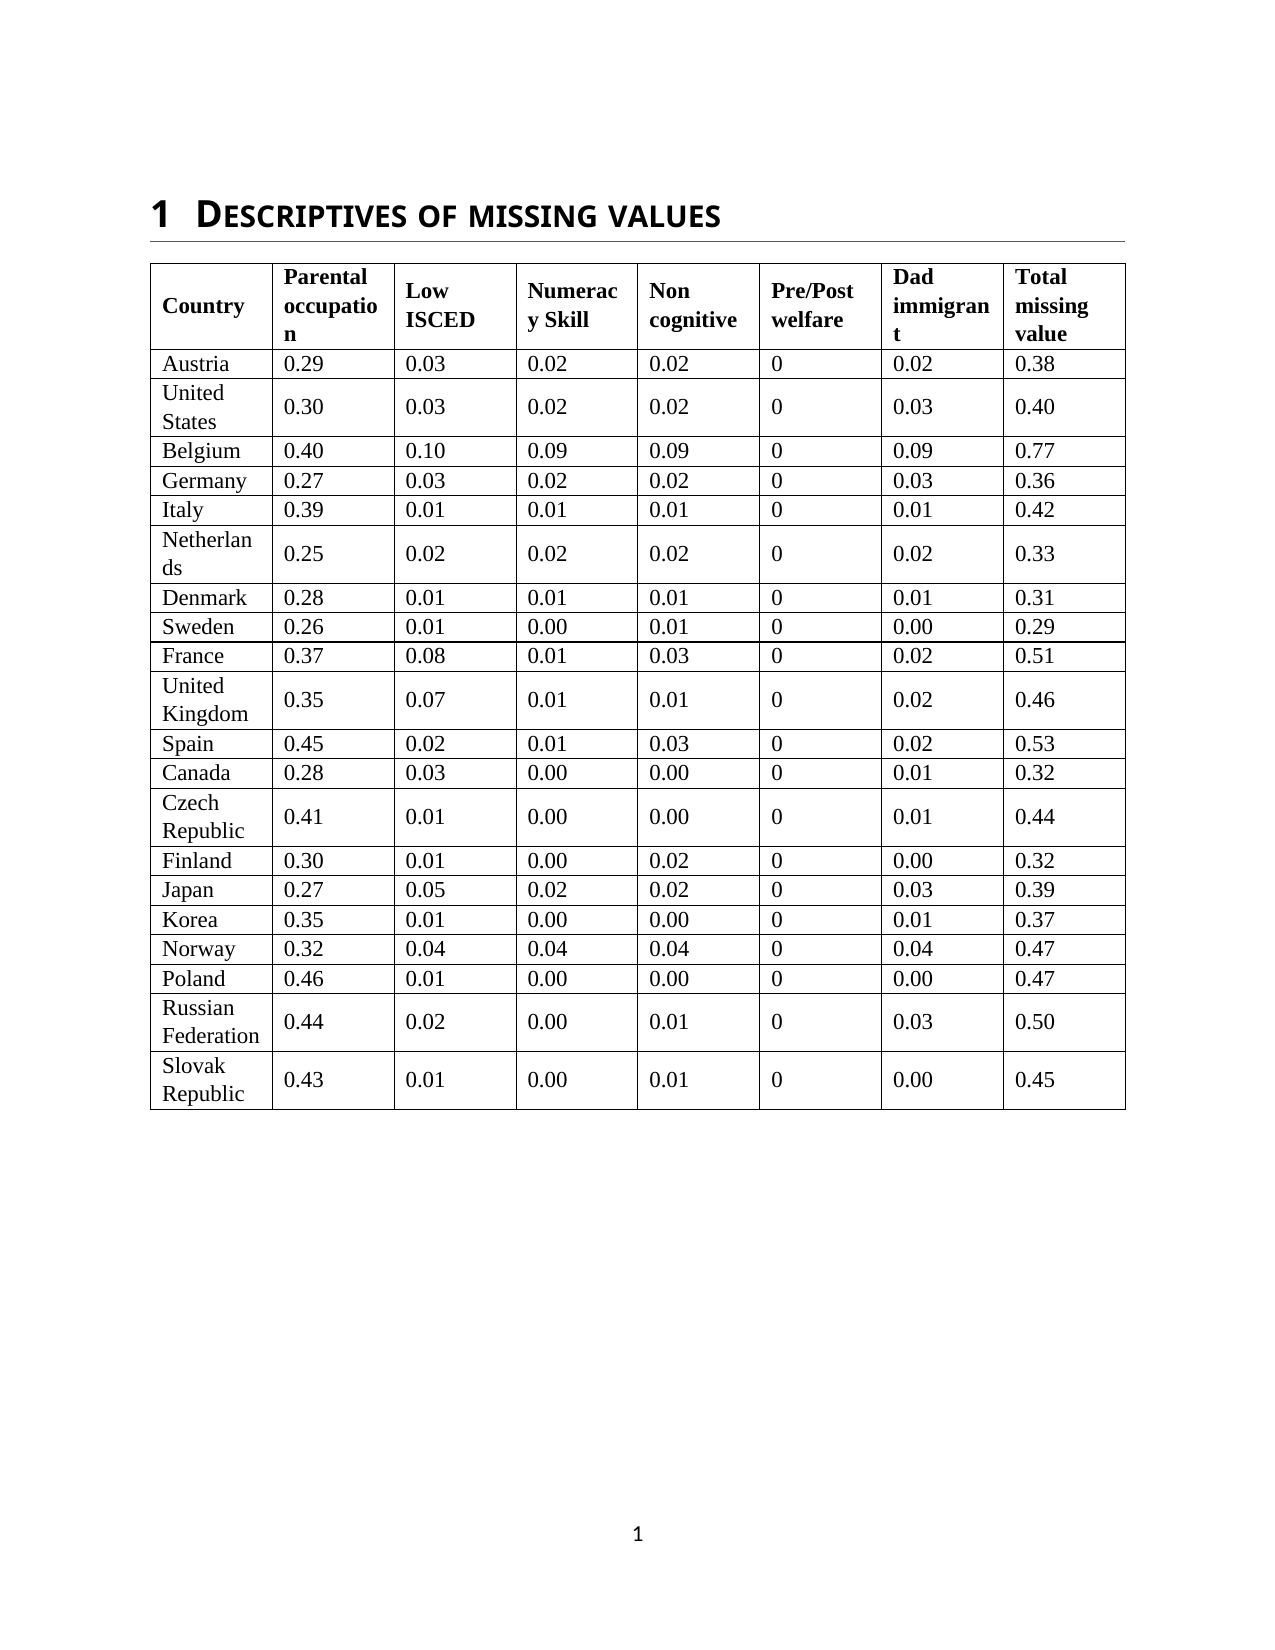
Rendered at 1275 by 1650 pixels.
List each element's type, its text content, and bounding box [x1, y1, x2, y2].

table_cell 0.05 [395, 876, 516, 905]
table_cell 0.37 [1004, 906, 1125, 934]
table_cell 0.27 [273, 467, 394, 495]
table_cell Germany [151, 467, 272, 495]
table_cell 0 [760, 350, 881, 378]
table_header Total missing value [1004, 264, 1125, 349]
table_cell 0.00 [882, 1052, 1003, 1109]
table_cell 0.28 [273, 584, 394, 612]
table_cell 0.09 [638, 437, 759, 466]
table_cell 0.03 [882, 994, 1003, 1051]
table_cell 0.02 [638, 847, 759, 875]
table_cell 0.04 [395, 935, 516, 964]
table_cell 0.01 [882, 789, 1003, 846]
table_cell 0.00 [638, 965, 759, 993]
table_cell 0.39 [273, 496, 394, 524]
table_cell 0.38 [1004, 350, 1125, 378]
table_cell 0.27 [273, 876, 394, 905]
table_header Parental occupation [273, 264, 394, 349]
table_cell 0.30 [273, 379, 394, 436]
table_cell Canada [151, 759, 272, 788]
table_cell 0.02 [882, 672, 1003, 729]
table_cell 0 [760, 672, 881, 729]
table_cell 0.25 [273, 526, 394, 582]
table_cell 0 [760, 437, 881, 466]
table_cell 0.02 [395, 730, 516, 758]
table_cell 0 [760, 935, 881, 964]
table_cell 0.07 [395, 672, 516, 729]
table_cell Finland [151, 847, 272, 875]
table_cell 0 [760, 789, 881, 846]
table_cell 0.44 [1004, 789, 1125, 846]
table_cell 0.47 [1004, 965, 1125, 993]
table_cell 0.35 [273, 906, 394, 934]
table_cell 0.01 [395, 965, 516, 993]
table_cell 0.45 [273, 730, 394, 758]
table_cell 0.29 [273, 350, 394, 378]
table_header Low ISCED [395, 264, 516, 349]
table_cell France [151, 643, 272, 671]
table_cell 0.43 [273, 1052, 394, 1109]
table_cell 0.01 [638, 584, 759, 612]
table_cell 0.00 [882, 965, 1003, 993]
table_header Country [151, 264, 272, 349]
table_cell 0.39 [1004, 876, 1125, 905]
table_cell 0.04 [882, 935, 1003, 964]
table_cell 0.09 [882, 437, 1003, 466]
table_cell 0.37 [273, 643, 394, 671]
table_cell 0.30 [273, 847, 394, 875]
table_cell 0.00 [882, 613, 1003, 641]
table_cell 0.46 [1004, 672, 1125, 729]
table_cell 0.02 [517, 526, 637, 582]
table_cell 0 [760, 526, 881, 582]
table_cell 0.32 [1004, 759, 1125, 788]
table_cell Norway [151, 935, 272, 964]
table_cell 0.44 [273, 994, 394, 1051]
table_cell 0.01 [395, 906, 516, 934]
table_header Numeracy Skill [517, 264, 637, 349]
table_cell 0.02 [882, 526, 1003, 582]
table_cell Japan [151, 876, 272, 905]
table_cell 0.29 [1004, 613, 1125, 641]
table_cell 0.33 [1004, 526, 1125, 582]
table_cell 0 [760, 965, 881, 993]
table_cell 0.08 [395, 643, 516, 671]
table_cell 0.10 [395, 437, 516, 466]
table_cell 0.04 [638, 935, 759, 964]
table_cell 0.00 [638, 789, 759, 846]
table_cell 0.00 [517, 789, 637, 846]
table_cell 0.01 [395, 584, 516, 612]
table_cell 0.01 [395, 613, 516, 641]
table_cell 0.50 [1004, 994, 1125, 1051]
table_cell Denmark [151, 584, 272, 612]
table_cell 0.01 [882, 906, 1003, 934]
table_cell 0.01 [395, 1052, 516, 1109]
table_header Dad immigrant [882, 264, 1003, 349]
table_cell 0.00 [517, 965, 637, 993]
table_cell 0.00 [517, 759, 637, 788]
table_cell 0.41 [273, 789, 394, 846]
table_cell Spain [151, 730, 272, 758]
table_cell 0 [760, 994, 881, 1051]
table_cell 0.40 [1004, 379, 1125, 436]
table_cell 0.02 [517, 350, 637, 378]
table_cell 0 [760, 643, 881, 671]
table_cell 0.00 [638, 759, 759, 788]
table_cell 0.01 [638, 613, 759, 641]
table_cell 0.28 [273, 759, 394, 788]
table_cell 0.01 [395, 496, 516, 524]
table_cell 0.01 [517, 730, 637, 758]
table_cell 0.02 [517, 379, 637, 436]
table_cell 0.00 [517, 1052, 637, 1109]
table_cell 0.04 [517, 935, 637, 964]
table_cell 0.35 [273, 672, 394, 729]
table_cell 0.01 [882, 584, 1003, 612]
table_cell 0.31 [1004, 584, 1125, 612]
table_cell 0.02 [638, 350, 759, 378]
table_cell 0.01 [638, 994, 759, 1051]
table_cell 0.02 [517, 876, 637, 905]
table_cell 0 [760, 584, 881, 612]
table_cell 0.26 [273, 613, 394, 641]
table_cell 0.32 [1004, 847, 1125, 875]
table_cell 0.02 [638, 876, 759, 905]
table_cell 0 [760, 379, 881, 436]
table_cell 0.01 [882, 759, 1003, 788]
table_cell 0.46 [273, 965, 394, 993]
table_cell 0 [760, 1052, 881, 1109]
table_cell 0.02 [882, 643, 1003, 671]
table_cell 0.01 [517, 584, 637, 612]
table_cell 0.09 [517, 437, 637, 466]
table_cell 0.02 [638, 379, 759, 436]
table_cell 0.01 [395, 789, 516, 846]
table_cell 0.02 [882, 730, 1003, 758]
table_header Non cognitive [638, 264, 759, 349]
table_cell 0.00 [638, 906, 759, 934]
table_cell 0.02 [638, 526, 759, 582]
table_cell 0.00 [517, 613, 637, 641]
table_cell 0.01 [638, 1052, 759, 1109]
table_cell 0.01 [882, 496, 1003, 524]
table_cell 0 [760, 730, 881, 758]
table_cell 0.01 [517, 643, 637, 671]
table_cell 0.47 [1004, 935, 1125, 964]
table_cell 0.00 [882, 847, 1003, 875]
table_cell 0.45 [1004, 1052, 1125, 1109]
table_cell 0.03 [638, 730, 759, 758]
table_cell 0 [760, 613, 881, 641]
table_cell 0 [760, 876, 881, 905]
table_cell 0 [760, 759, 881, 788]
table_cell 0 [760, 496, 881, 524]
table_cell 0.03 [395, 759, 516, 788]
table_cell 0.40 [273, 437, 394, 466]
table_cell 0.51 [1004, 643, 1125, 671]
table_cell 0.00 [517, 847, 637, 875]
table_cell Netherlands [151, 526, 272, 582]
table_cell 0.00 [517, 906, 637, 934]
table_cell 0.02 [638, 467, 759, 495]
table_cell United Kingdom [151, 672, 272, 729]
table_cell Sweden [151, 613, 272, 641]
table_cell 0 [760, 906, 881, 934]
table_cell Austria [151, 350, 272, 378]
table_cell Korea [151, 906, 272, 934]
table_cell 0.03 [882, 876, 1003, 905]
table_cell 0.01 [517, 496, 637, 524]
table_cell Belgium [151, 437, 272, 466]
table_cell 0.00 [517, 994, 637, 1051]
table_cell 0.03 [395, 379, 516, 436]
table_cell Italy [151, 496, 272, 524]
table_cell 0.77 [1004, 437, 1125, 466]
table_cell 0.01 [517, 672, 637, 729]
table_cell Russian Federation [151, 994, 272, 1051]
table_cell 0.02 [395, 526, 516, 582]
table_cell Czech Republic [151, 789, 272, 846]
table_cell 0.32 [273, 935, 394, 964]
table_cell 0.01 [395, 847, 516, 875]
table_cell 0.02 [882, 350, 1003, 378]
table_cell 0.02 [395, 994, 516, 1051]
table_cell Slovak Republic [151, 1052, 272, 1109]
table_cell 0.03 [395, 350, 516, 378]
table_cell 0.01 [638, 496, 759, 524]
table_cell 0 [760, 847, 881, 875]
subtitle Descriptives of missing values [150, 187, 1125, 241]
table_cell 0.01 [638, 672, 759, 729]
table_cell 0.02 [517, 467, 637, 495]
table_cell 0 [760, 467, 881, 495]
table_cell Poland [151, 965, 272, 993]
table_cell 0.03 [638, 643, 759, 671]
table_cell United States [151, 379, 272, 436]
table_cell 0.36 [1004, 467, 1125, 495]
table_header Pre/Post welfare [760, 264, 881, 349]
table_cell 0.03 [882, 467, 1003, 495]
table_cell 0.03 [882, 379, 1003, 436]
table_cell 0.53 [1004, 730, 1125, 758]
table_cell 0.42 [1004, 496, 1125, 524]
table_cell 0.03 [395, 467, 516, 495]
